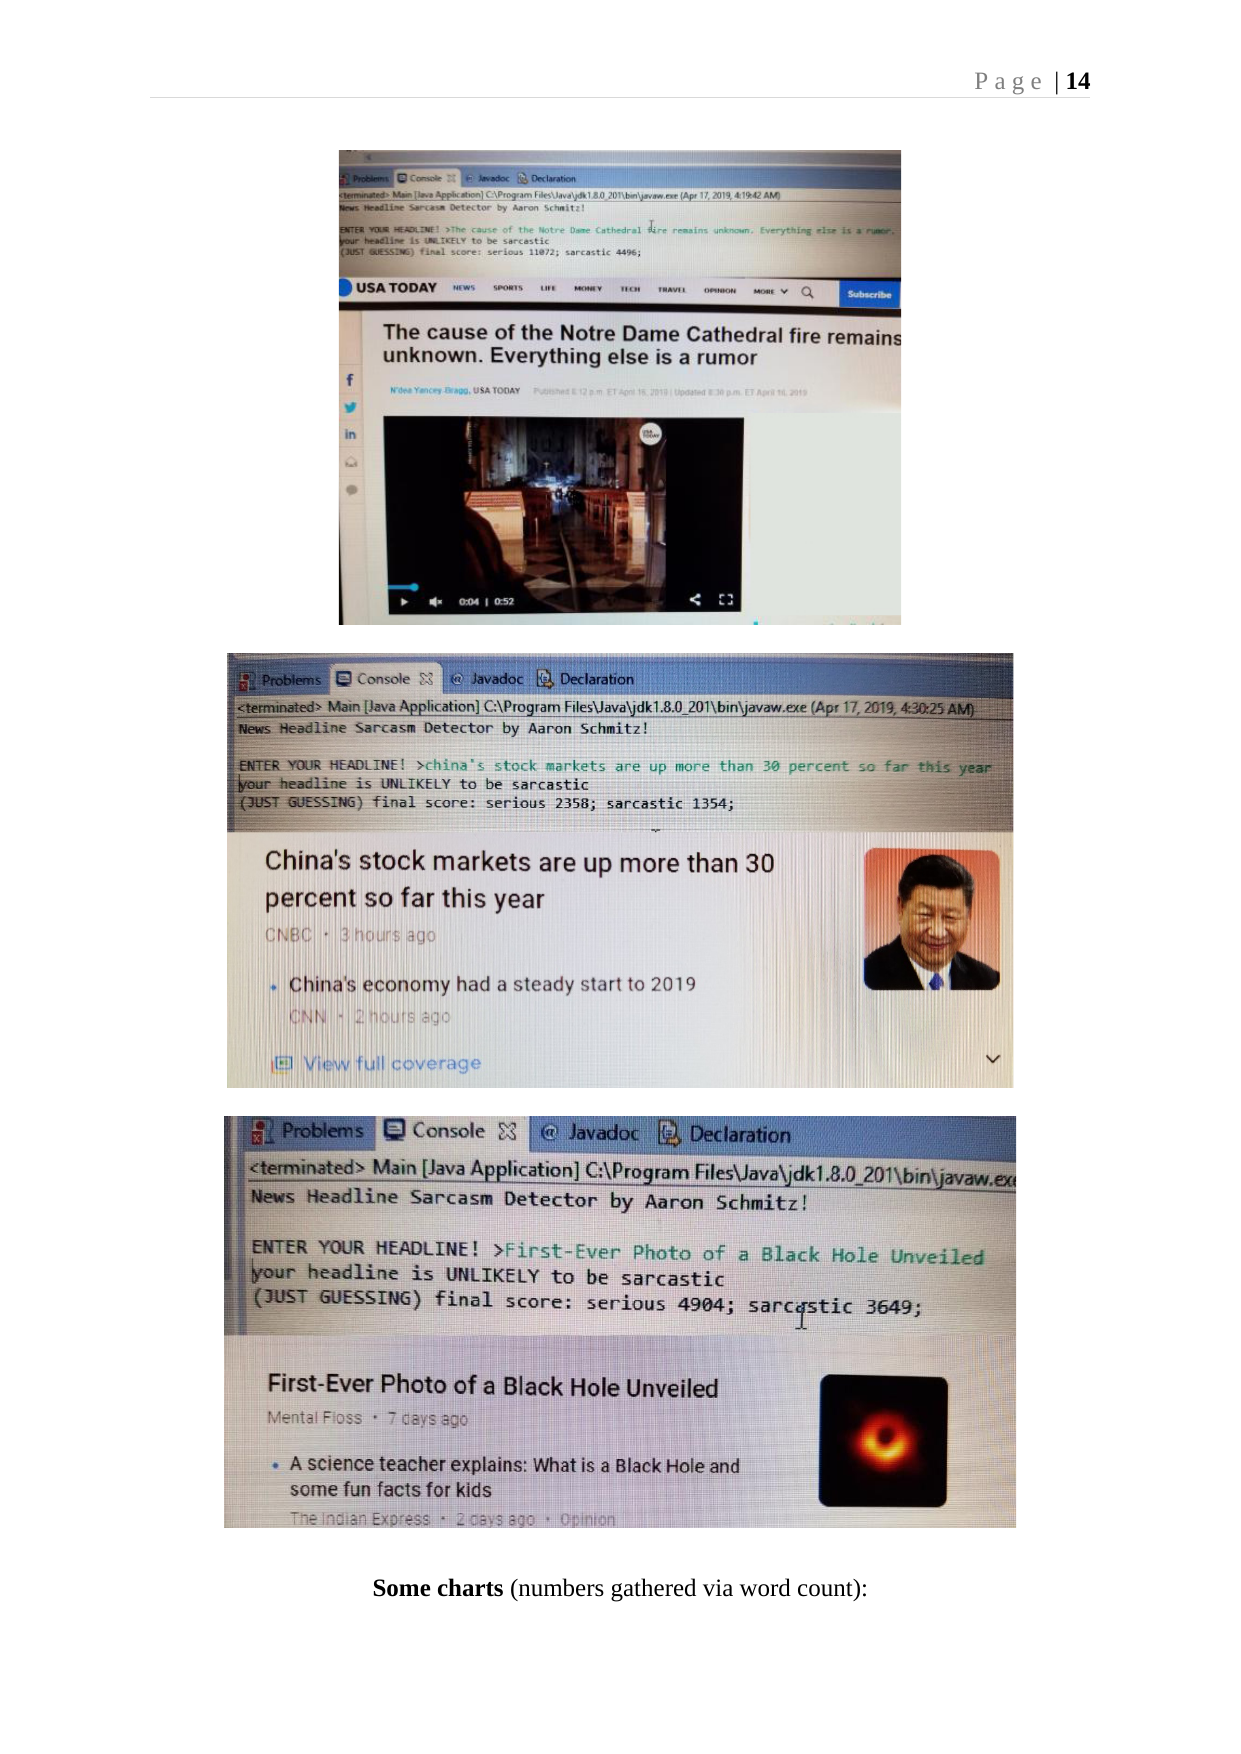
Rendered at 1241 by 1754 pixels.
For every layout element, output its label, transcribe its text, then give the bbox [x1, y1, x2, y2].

picture [224, 1116, 1017, 1528]
picture [227, 653, 1014, 1088]
picture [338, 150, 902, 625]
text Some charts (numbers gathered via word count): [150, 1573, 1090, 1602]
